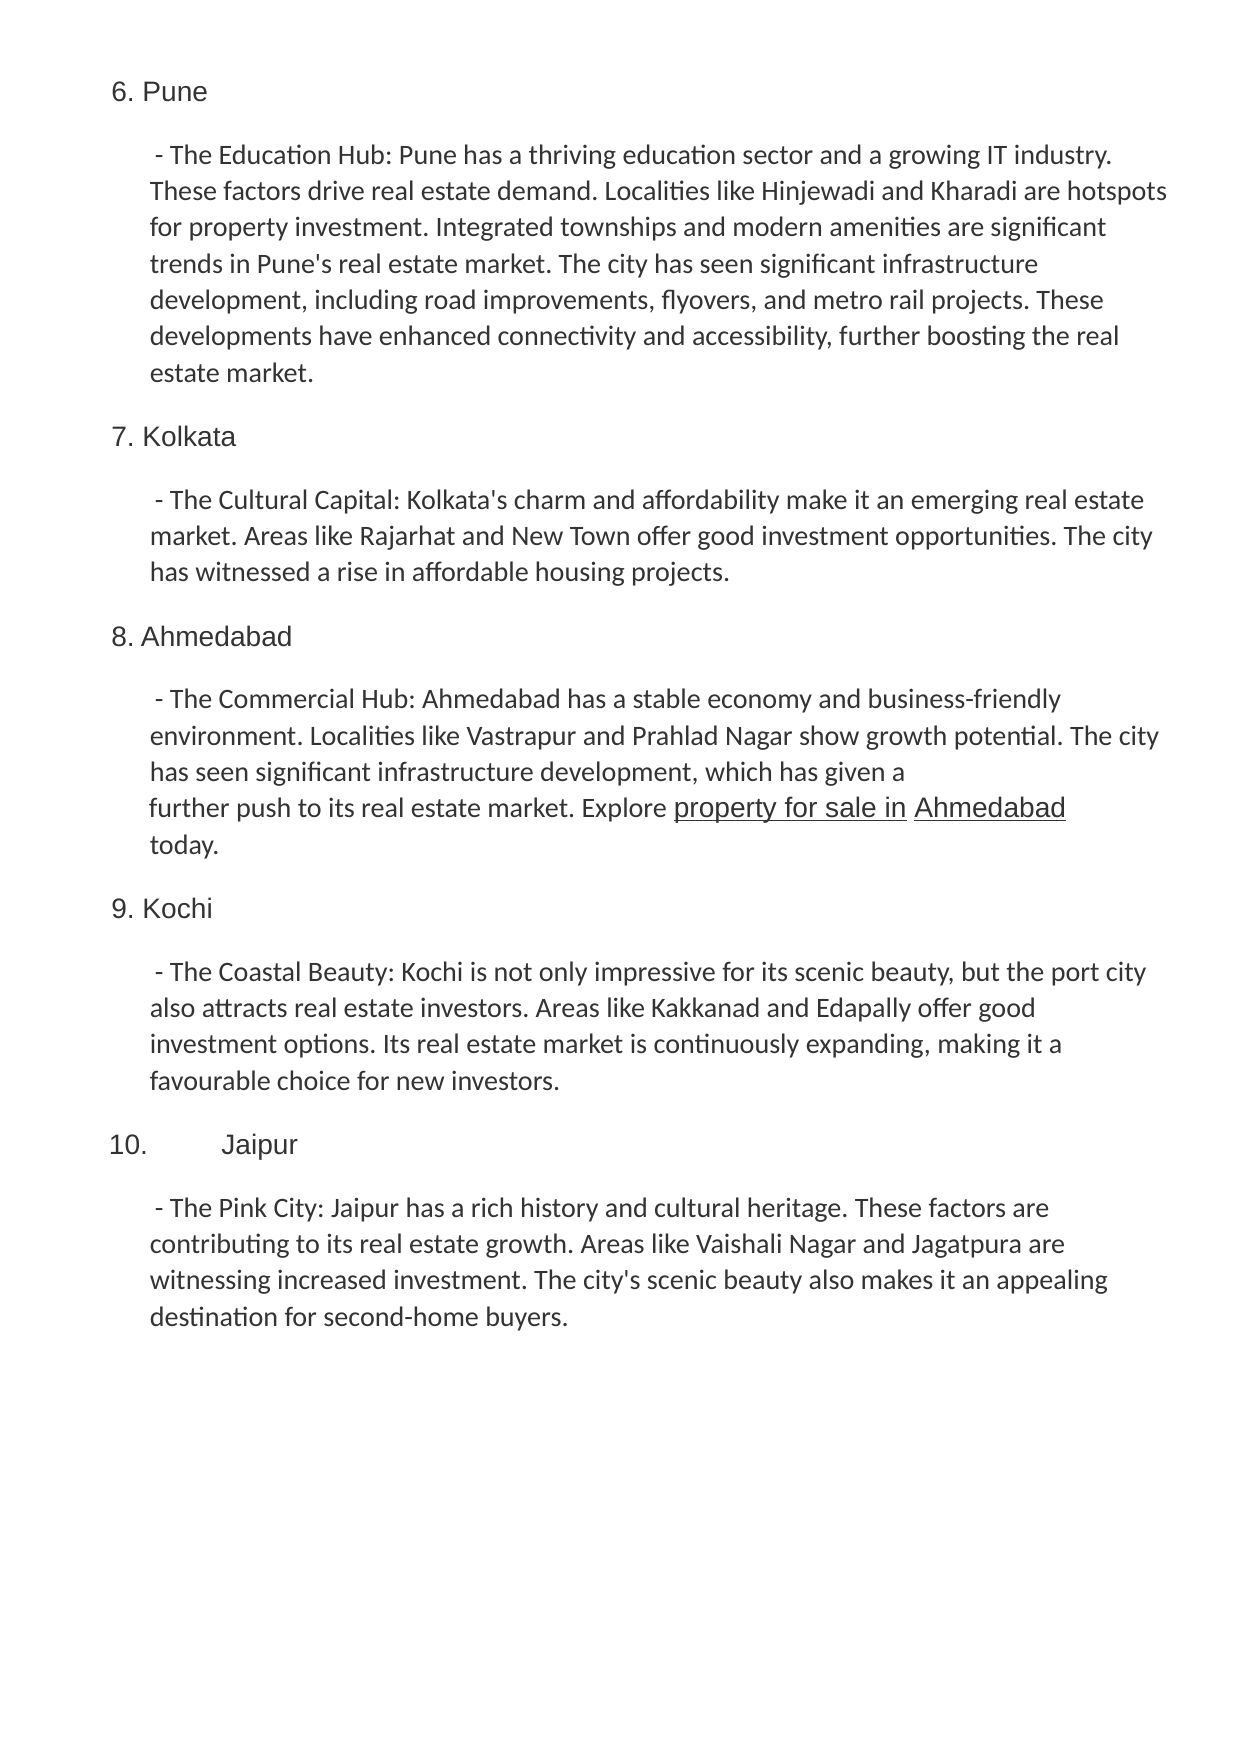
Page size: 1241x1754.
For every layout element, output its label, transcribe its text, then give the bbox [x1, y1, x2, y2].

text - The Education Hub: Pune has a thriving education sector and a growing IT industry. These factors drive real estate demand. Localities like Hinjewadi and Kharadi are hotspots for property investment. Integrated townships and modern amenities are significant trends in Pune's real estate market. The city has seen significant infrastructure development, including road improvements, flyovers, and metro rail projects. These developments have enhanced connectivity and accessibility, further boosting the real estate market. [148, 137, 1170, 389]
text - The Pink City: Jaipur has a rich history and cultural heritage. These factors are contributing to its real estate growth. Areas like Vaishali Nagar and Jagatpura are witnessing increased investment. The city's scenic beauty also makes it an appealing destination for second-home buyers. [148, 1189, 1170, 1333]
text - The Coastal Beauty: Kochi is not only impressive for its scenic beauty, but the port city also attracts real estate investors. Areas like Kakkanad and Edapally offer good investment options. Its real estate market is continuously expanding, making it a favourable choice for new investors. [148, 954, 1170, 1097]
text further push to its real estate market. Explore property for sale in Ahmedabad today. [148, 790, 1112, 861]
subtitle 10. Jaipur [75, 1128, 1174, 1160]
subtitle 6. Pune [111, 75, 1174, 107]
text - The Commercial Hub: Ahmedabad has a stable economy and business-friendly environment. Localities like Vastrapur and Prahlad Nagar show growth potential. The city has seen significant infrastructure development, which has given a [148, 681, 1170, 788]
subtitle 7. Kolkata [111, 420, 1174, 452]
subtitle 8. Ahmedabad [111, 619, 1174, 652]
subtitle 9. Kochi [111, 892, 1174, 924]
text - The Cultural Capital: Kolkata's charm and affordability make it an emerging real estate market. Areas like Rajarhat and New Town offer good investment opportunities. The city has witnessed a rise in affordable housing projects. [148, 482, 1170, 589]
